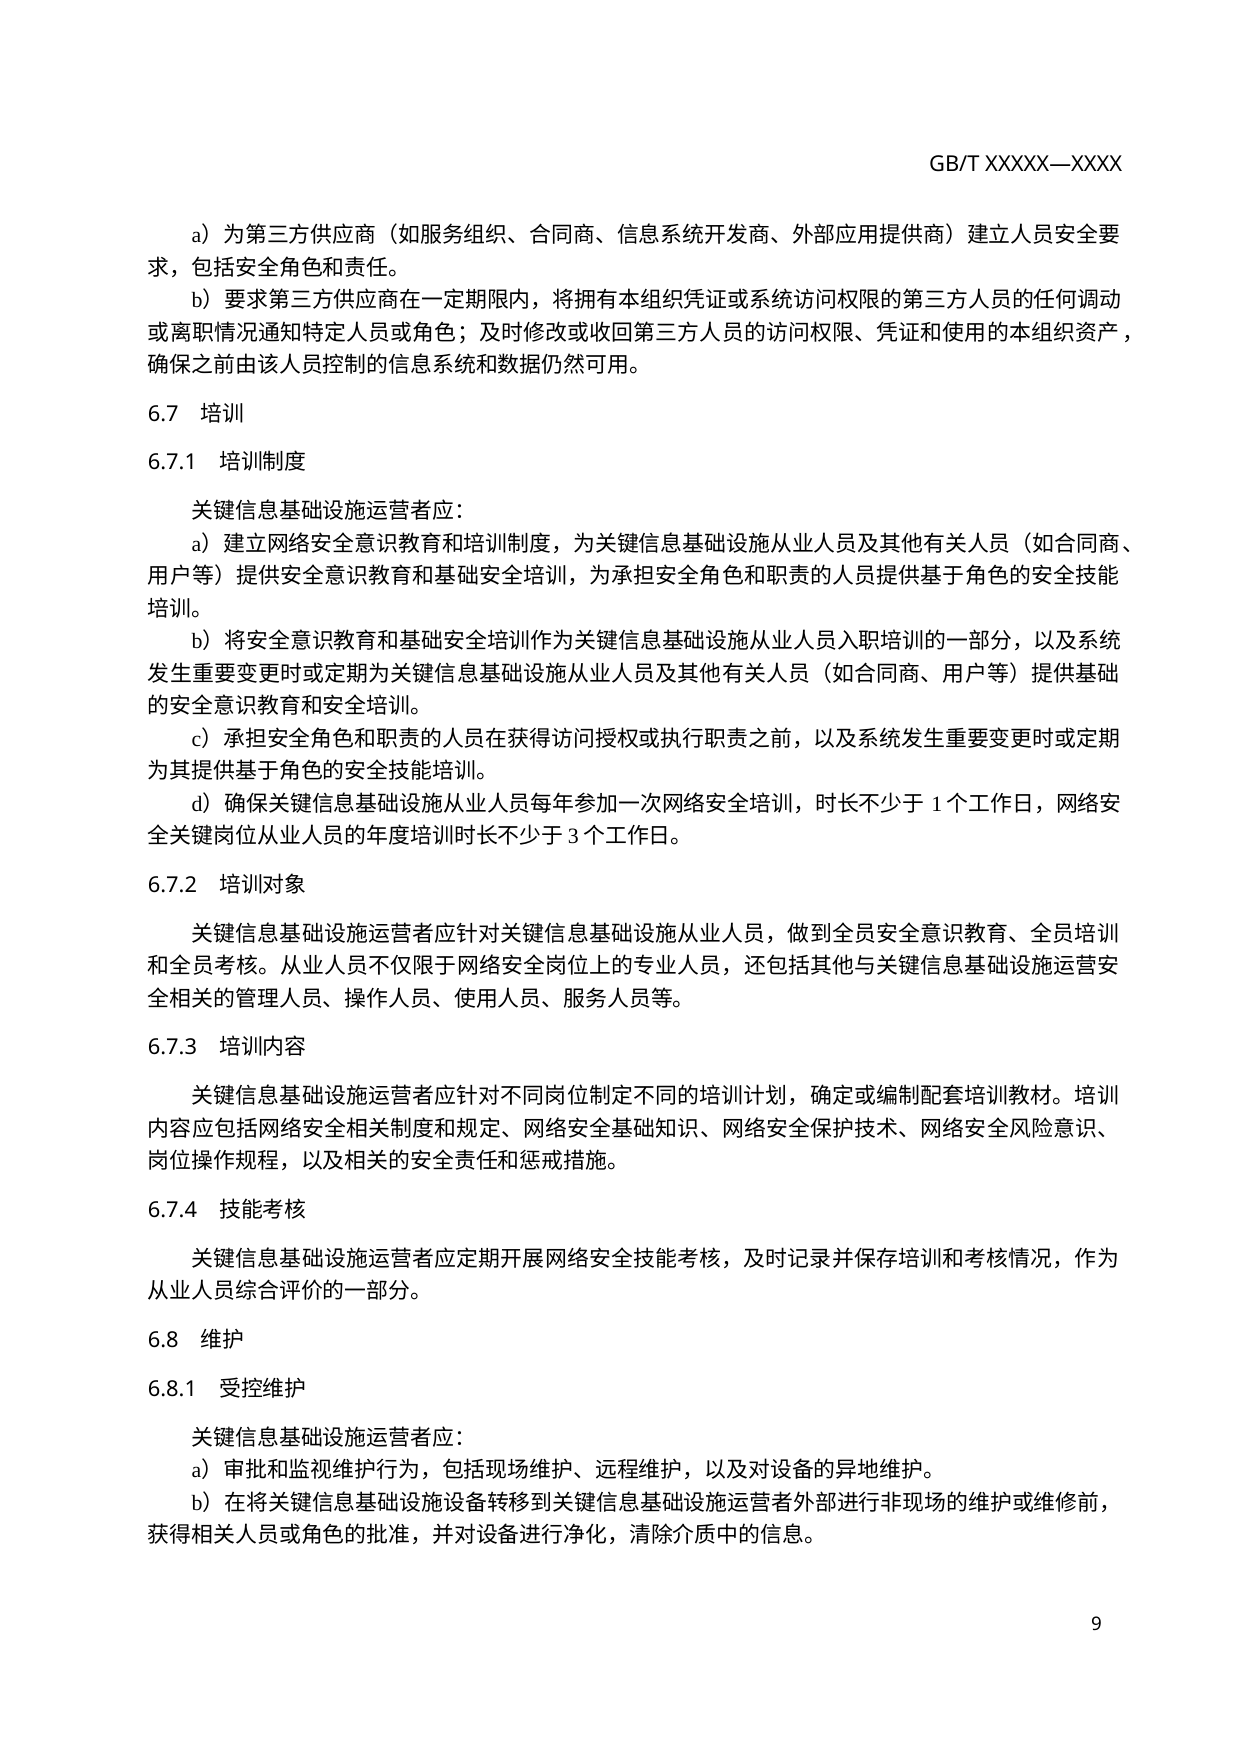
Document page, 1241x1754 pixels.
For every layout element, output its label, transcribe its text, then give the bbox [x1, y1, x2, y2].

list 维护 [148, 1322, 1122, 1354]
list 培训对象 [148, 867, 1122, 899]
list 培训制度 [148, 444, 1122, 477]
text b）要求第三方供应商在一定期限内，将拥有本组织凭证或系统访问权限的第三方人员的任何调动或离职情况通知特定人员或角色；及时修改或收回第三方人员的访问权限、凭证和使用的本组织资产，确保之前由该人员控制的信息系统和数据仍然可用。 [148, 282, 1122, 379]
list 培训 [148, 395, 1122, 428]
text 关键信息基础设施运营者应定期开展网络安全技能考核，及时记录并保存培训和考核情况，作为从业人员综合评价的一部分。 [148, 1240, 1122, 1305]
text a）为第三方供应商（如服务组织、合同商、信息系统开发商、外部应用提供商）建立人员安全要求，包括安全角色和责任。 [148, 217, 1122, 282]
text 关键信息基础设施运营者应针对不同岗位制定不同的培训计划，确定或编制配套培训教材。培训内容应包括网络安全相关制度和规定、网络安全基础知识、网络安全保护技术、网络安全风险意识、岗位操作规程，以及相关的安全责任和惩戒措施。 [148, 1078, 1122, 1175]
text a）审批和监视维护行为，包括现场维护、远程维护，以及对设备的异地维护。 [148, 1452, 1122, 1484]
text b）在将关键信息基础设施设备转移到关键信息基础设施运营者外部进行非现场的维护或维修前，获得相关人员或角色的批准，并对设备进行净化，清除介质中的信息。 [148, 1484, 1122, 1549]
text 关键信息基础设施运营者应： [148, 493, 1122, 525]
list 培训内容 [148, 1029, 1122, 1062]
text 关键信息基础设施运营者应： [148, 1419, 1122, 1452]
text a）建立网络安全意识教育和培训制度，为关键信息基础设施从业人员及其他有关人员（如合同商、用户等）提供安全意识教育和基础安全培训，为承担安全角色和职责的人员提供基于角色的安全技能培训。 [148, 525, 1122, 623]
list 技能考核 [148, 1192, 1122, 1224]
text c）承担安全角色和职责的人员在获得访问授权或执行职责之前，以及系统发生重要变更时或定期为其提供基于角色的安全技能培训。 [148, 720, 1122, 785]
text b）将安全意识教育和基础安全培训作为关键信息基础设施从业人员入职培训的一部分，以及系统发生重要变更时或定期为关键信息基础设施从业人员及其他有关人员（如合同商、用户等）提供基础的安全意识教育和安全培训。 [148, 623, 1122, 720]
text d）确保关键信息基础设施从业人员每年参加一次网络安全培训，时长不少于1个工作日，网络安全关键岗位从业人员的年度培训时长不少于3个工作日。 [148, 785, 1122, 850]
list 受控维护 [148, 1370, 1122, 1403]
text 关键信息基础设施运营者应针对关键信息基础设施从业人员，做到全员安全意识教育、全员培训和全员考核。从业人员不仅限于网络安全岗位上的专业人员，还包括其他与关键信息基础设施运营安全相关的管理人员、操作人员、使用人员、服务人员等。 [148, 915, 1122, 1013]
